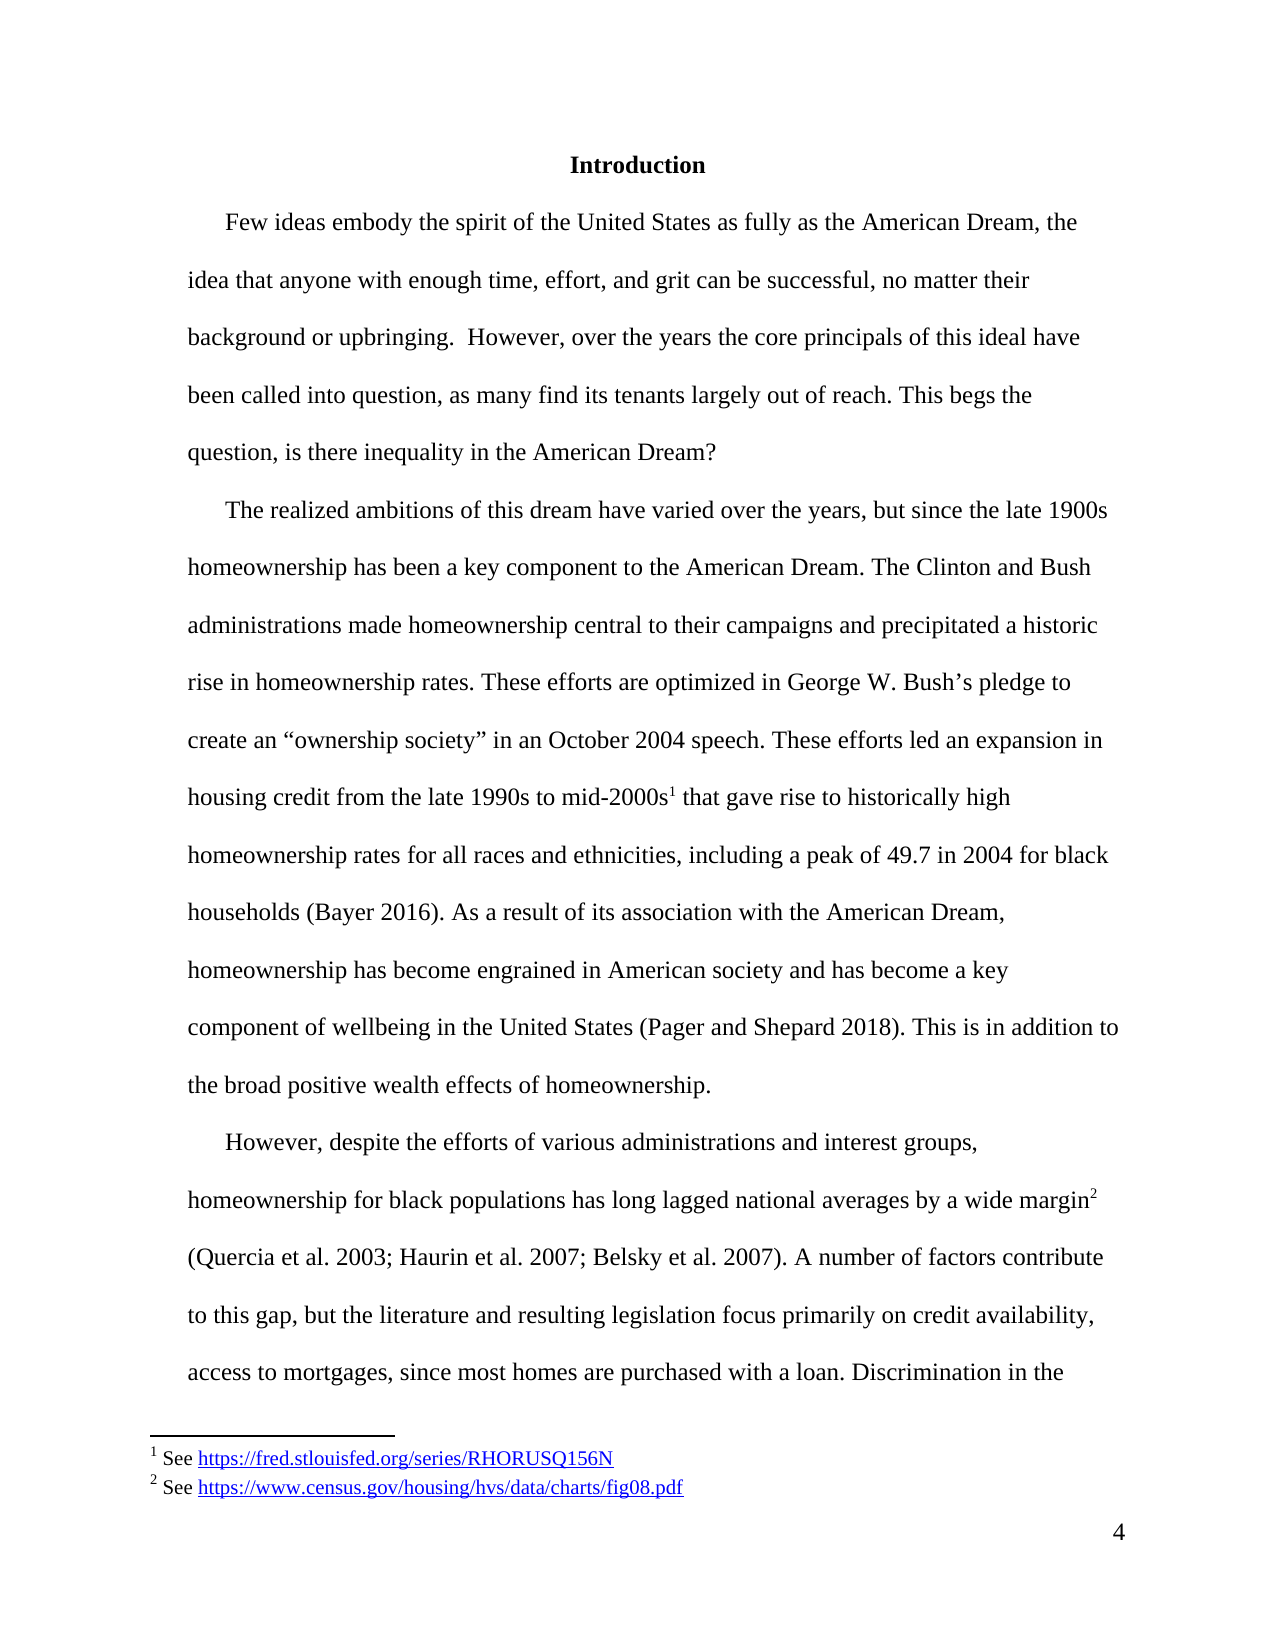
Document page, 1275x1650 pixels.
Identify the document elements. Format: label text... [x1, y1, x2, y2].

text Few ideas embody the spirit of the United States as fully as the American Dream, the idea that anyone with enough time, effort, and grit can be successful, no matter their background or upbringing. However, over the years the core principals of this ideal have been called into question, as many find its tenants largely out of reach. This begs the question, is there inequality in the American Dream? [187, 207, 1125, 466]
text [187, 1127, 1125, 1386]
text The realized ambitions of this dream have varied over the years, but since the late 1900s homeownership has been a key component to the American Dream. The Clinton and Bush administrations made homeownership central to their campaigns and precipitated a historic rise in homeownership rates. These efforts are optimized in George W. Bush’s pledge to create an “ownership society” in an October 2004 speech. These efforts led an expansion in housing credit from the late 1990s to mid-2000s that gave rise to historically high homeownership rates for all races and ethnicities, including a peak of 49.7 in 2004 for black households (Bayer 2016). As a result of its association with the American Dream, homeownership has become engrained in American society and has become a key component of wellbeing in the United States (Pager and Shepard 2018). This is in addition to the broad positive wealth effects of homeownership. [187, 495, 1125, 1099]
text Introduction [150, 150, 1125, 179]
